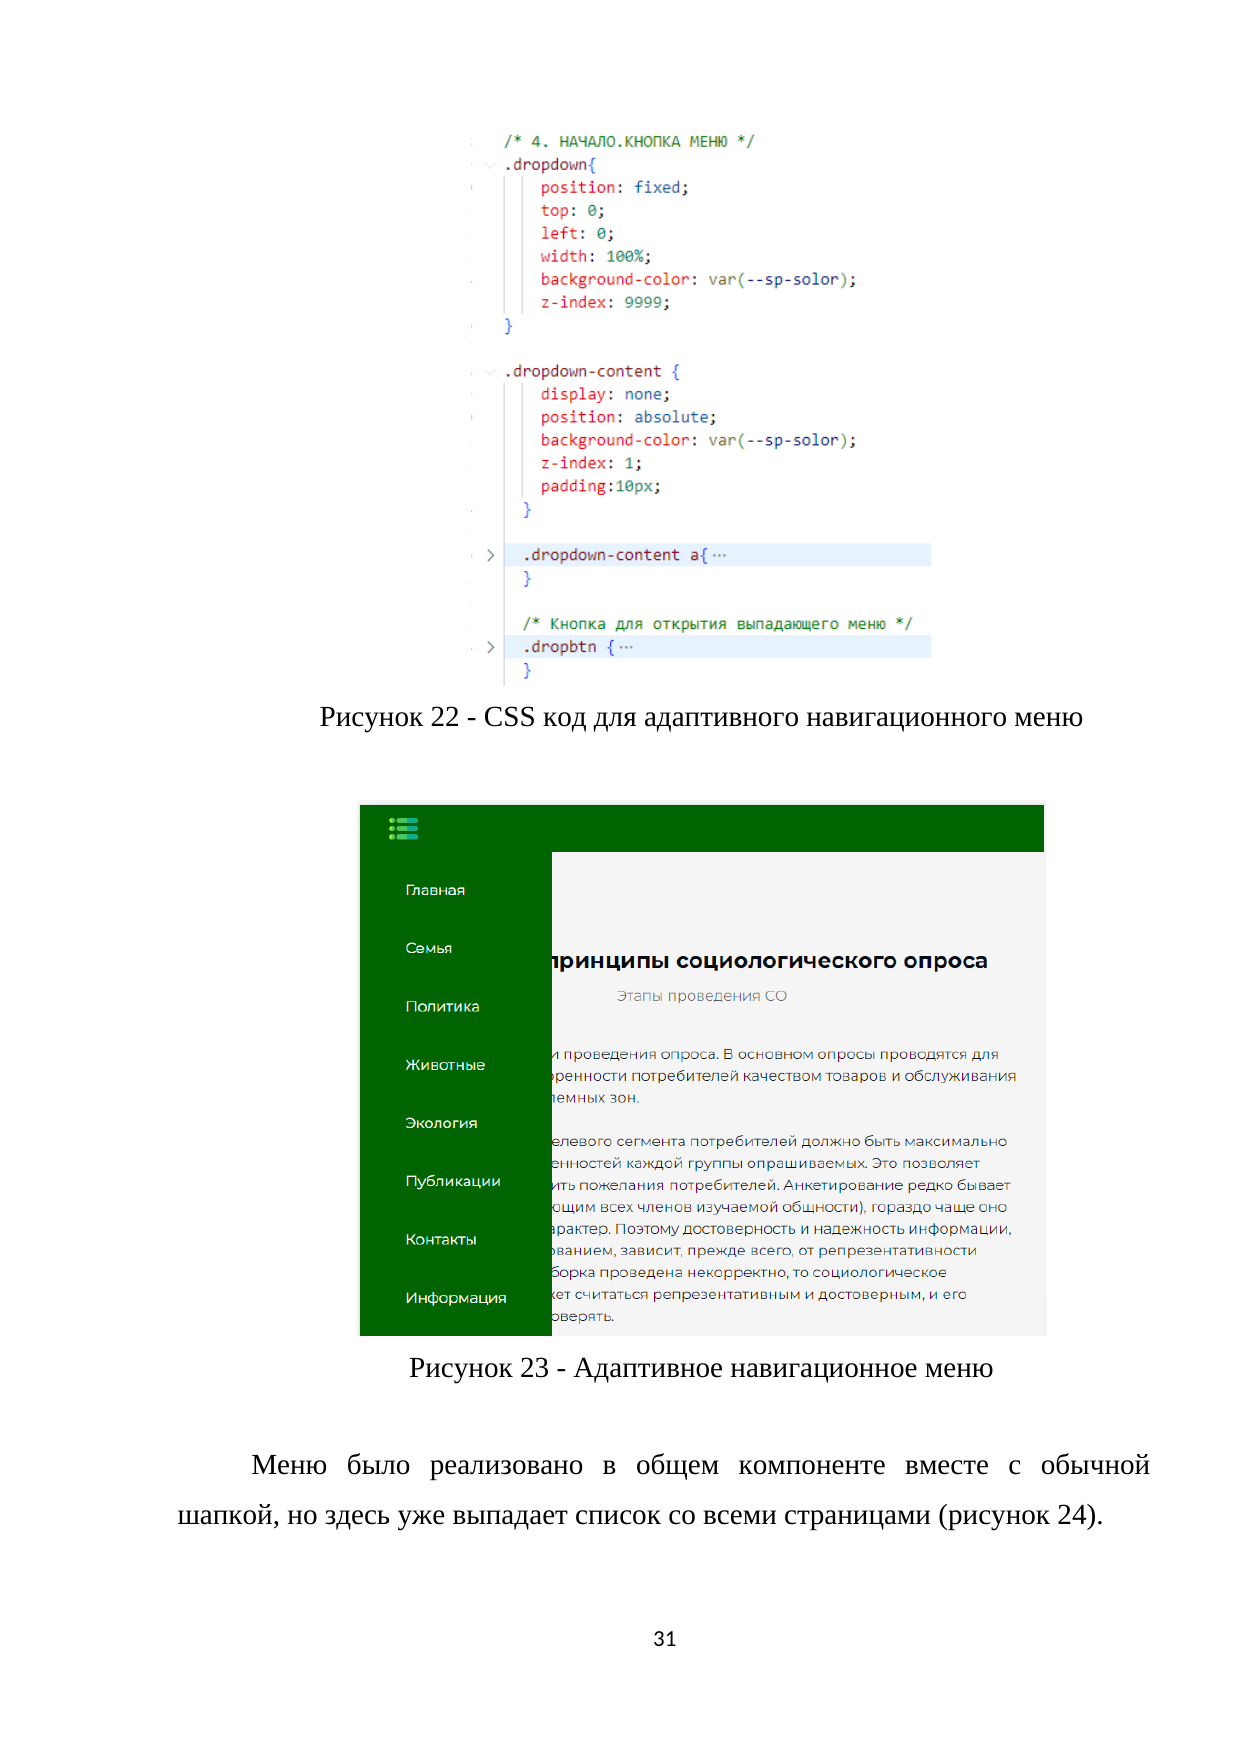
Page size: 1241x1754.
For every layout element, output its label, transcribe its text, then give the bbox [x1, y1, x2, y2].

picture [356, 800, 1047, 1336]
picture [471, 118, 932, 686]
text Меню было реализовано в общем компоненте вместе с обычной шапкой, но здесь уже выпадает список со всеми страницами (рисунок 24). [177, 1447, 1152, 1531]
text Рисунок 23 - Адаптивное навигационное меню [177, 1350, 1152, 1383]
text Рисунок 22 - CSS код для адаптивного навигационного меню [177, 699, 1152, 733]
